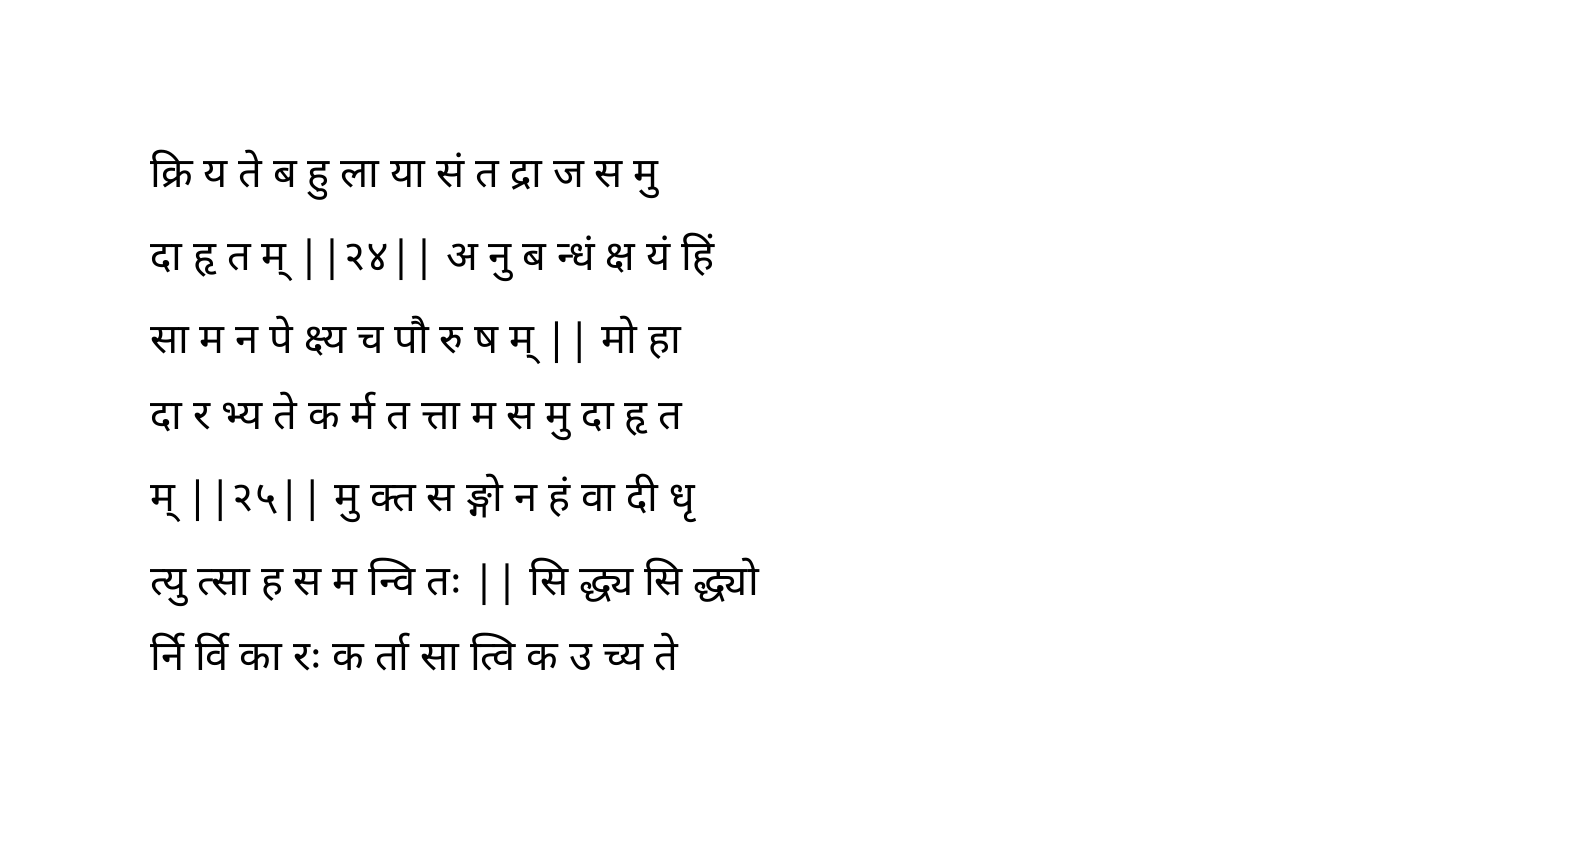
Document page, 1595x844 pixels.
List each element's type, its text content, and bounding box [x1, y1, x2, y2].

text र्नि र्वि का रः क र्ता सा त्वि क उ च्य ते [150, 633, 1444, 688]
text दा र भ्य ते क र्म त त्ता म स मु दा हृ त [150, 392, 1444, 446]
text त्यु त्सा ह स म न्वि तः || सि द्ध्य सि द्ध्यो [150, 550, 1444, 612]
text क्रि य ते ब हु ला या सं त द्रा ज स मु [150, 150, 1444, 204]
text सा म न पे क्ष्य च पौ रु ष म् || मो हा [150, 308, 1444, 370]
text म् ||२५|| मु क्त स ङ्गो न हं वा दी धृ [150, 467, 1444, 529]
text दा हृ त म् ||२४|| अ नु ब न्धं क्ष यं हिं [150, 225, 1444, 287]
